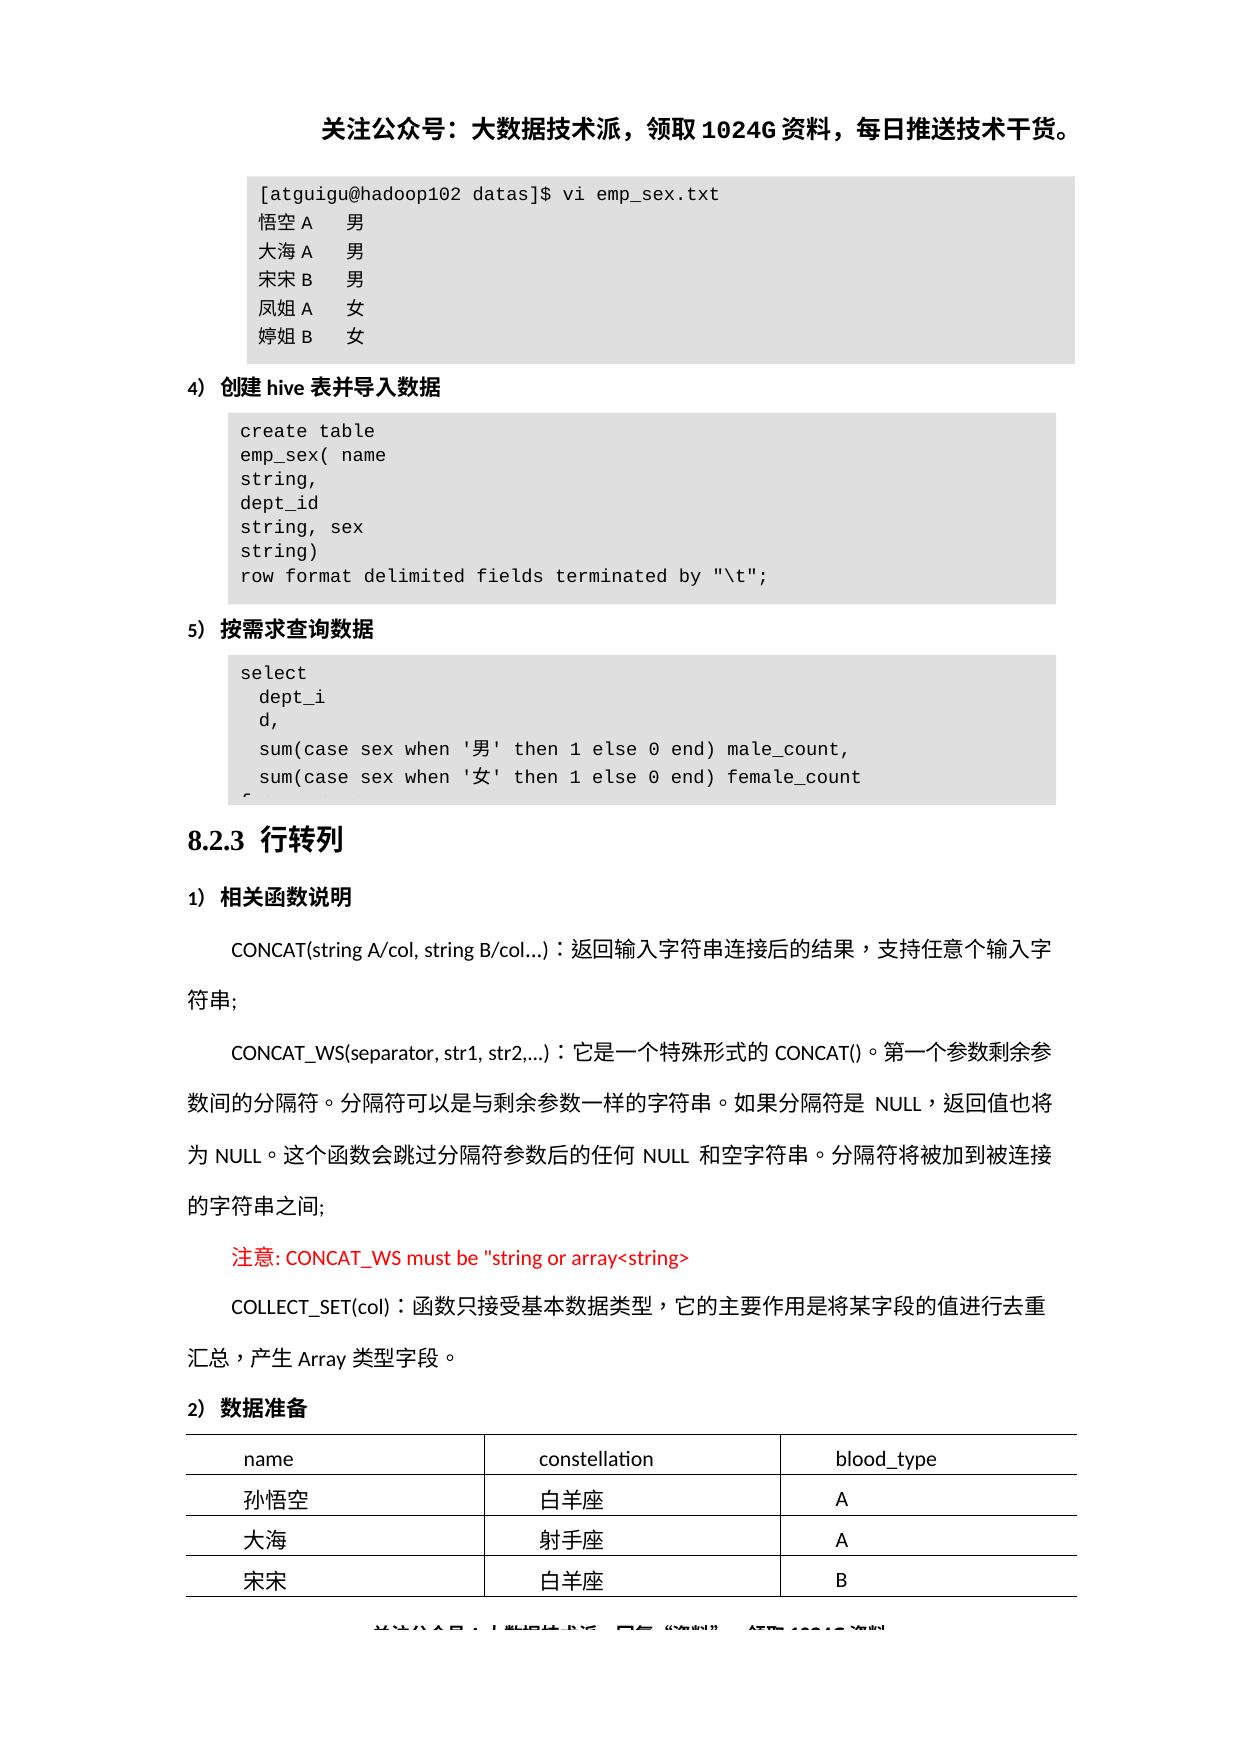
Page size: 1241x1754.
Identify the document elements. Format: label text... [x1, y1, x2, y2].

table_header name [186, 1435, 484, 1474]
table_cell 宋宋 [186, 1556, 484, 1596]
table_cell 孙悟空 [186, 1475, 484, 1515]
text COLLECT_SET(col)：函数只接受基本数据类型，它的主要作用是将某字段的值进行去重汇总，产生 Array 类型字段。 [187, 1291, 1053, 1373]
table_cell 射手座 [485, 1516, 780, 1555]
subtitle 行转列 [187, 667, 1107, 859]
table_cell 白羊座 [485, 1475, 780, 1515]
list 创建 hive 表并导入数据 [187, 372, 1107, 402]
text CONCAT(string A/col, string B/col…)：返回输入字符串连接后的结果，支持任意个输入字符串; [187, 934, 1053, 1015]
table_cell 白羊座 [485, 1556, 780, 1596]
table_cell A [781, 1516, 1077, 1555]
list 数据准备 [187, 1394, 1107, 1422]
list 按需求查询数据 [187, 420, 1107, 644]
table_header constellation [485, 1435, 780, 1474]
table_cell 大海 [186, 1516, 484, 1555]
table_cell A [781, 1475, 1077, 1515]
table_cell B [781, 1556, 1077, 1596]
text CONCAT_WS(separator, str1, str2,...)：它是一个特殊形式的 CONCAT()。第一个参数剩余参数间的分隔符。分隔符可以是与剩余参数一样的字符串。如果分隔符是 NULL，返回值也将为 NULL。这个函数会跳过分隔符参数后的任何 NULL 和空字符串。分隔符将被加到被连接的字符串之间; [187, 1037, 1054, 1221]
table_header blood_type [781, 1435, 1077, 1474]
text 注意: CONCAT_WS must be "string or array<string> [231, 1243, 1107, 1271]
list 相关函数说明 [187, 882, 1107, 912]
